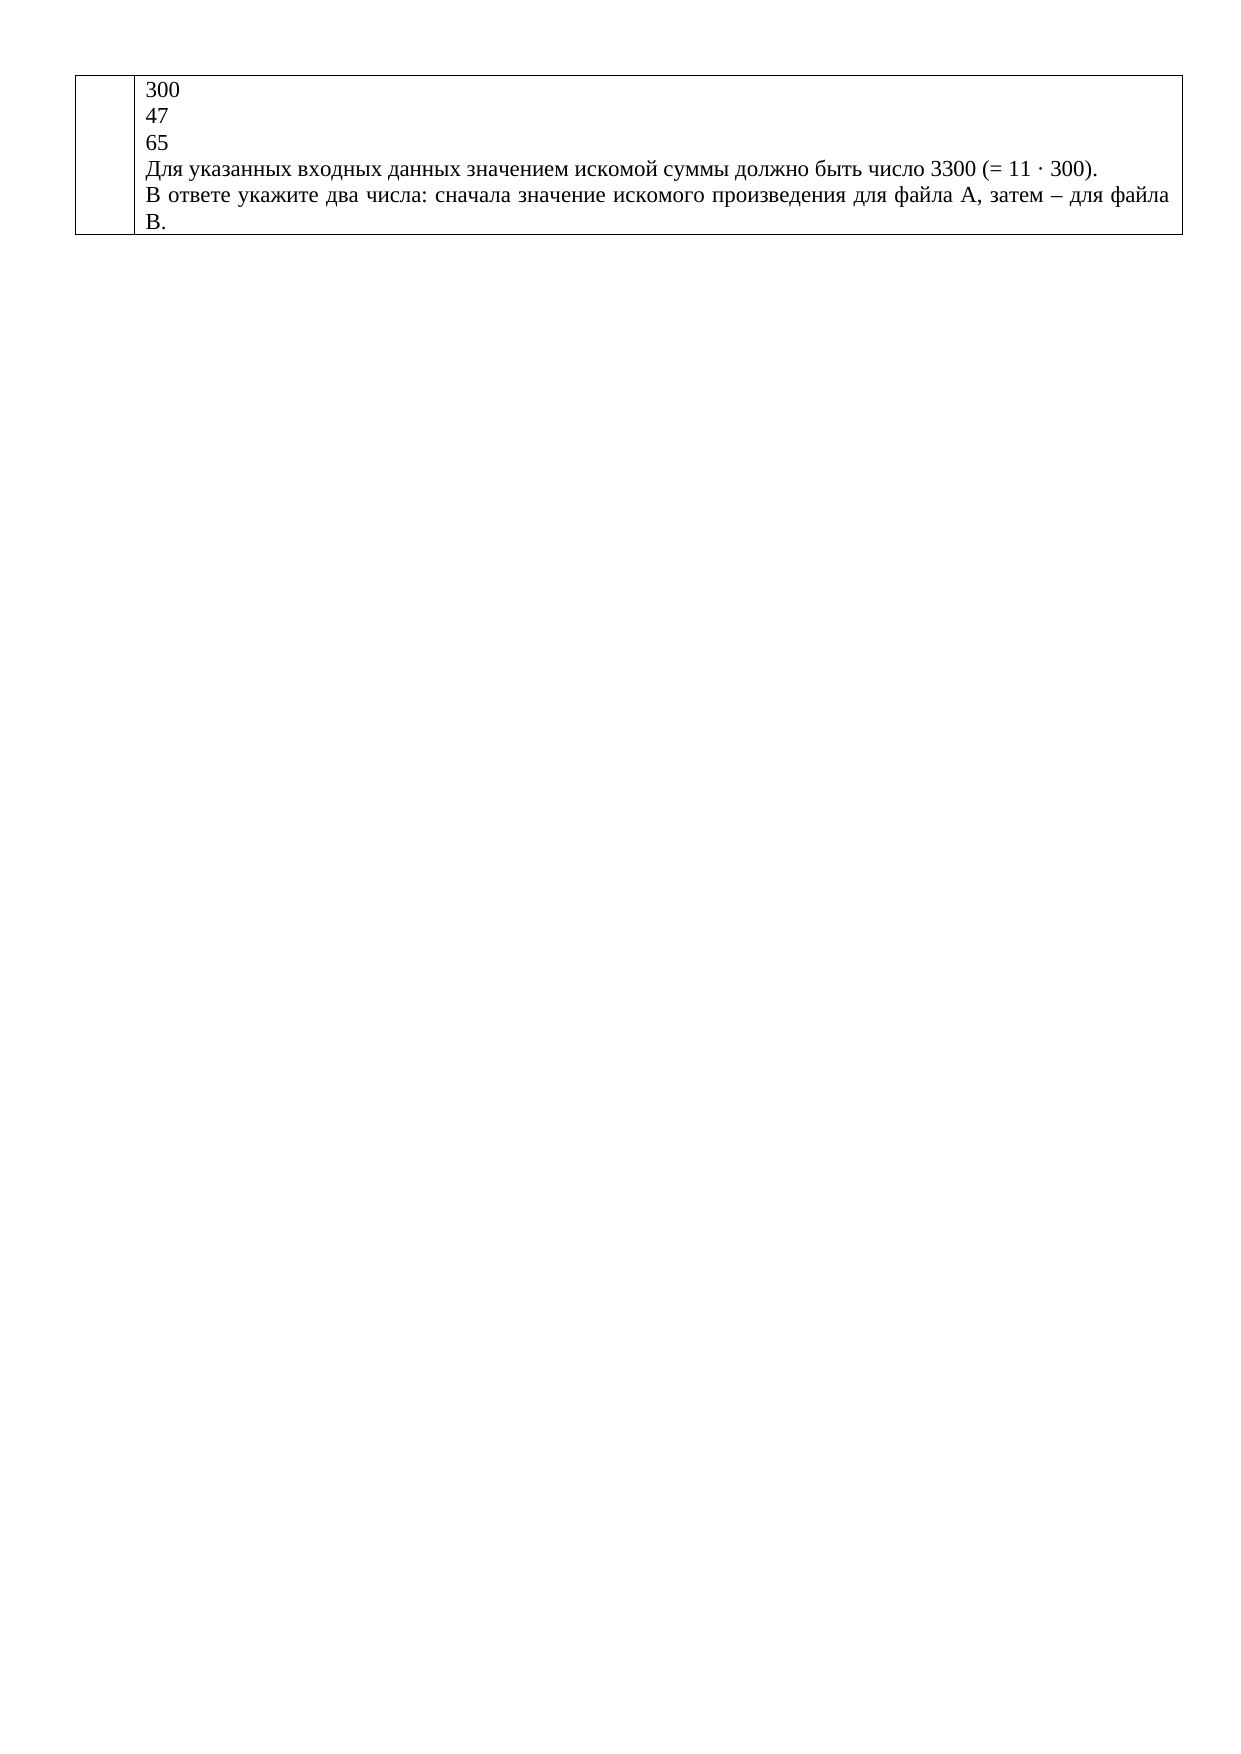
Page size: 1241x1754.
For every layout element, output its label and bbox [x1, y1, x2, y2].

table_cell [76, 76, 134, 234]
table_cell [135, 76, 1182, 234]
